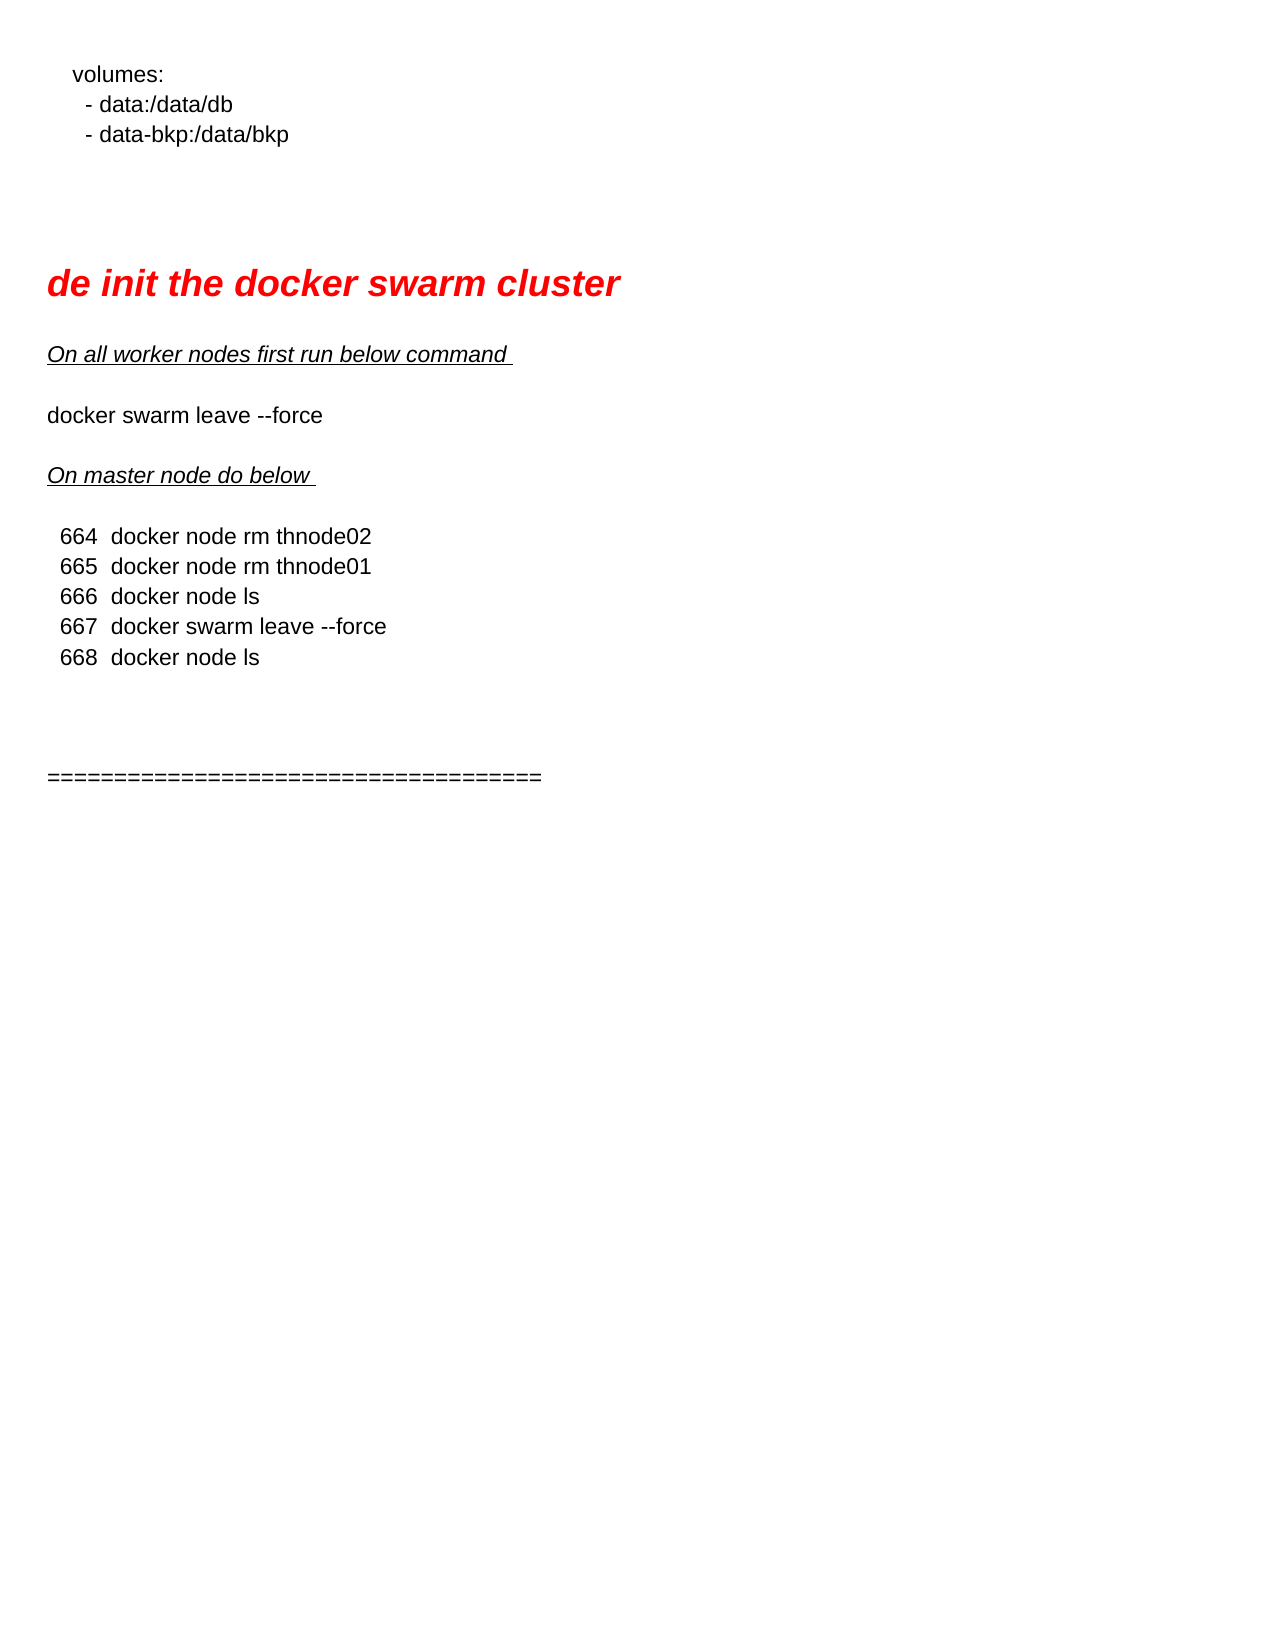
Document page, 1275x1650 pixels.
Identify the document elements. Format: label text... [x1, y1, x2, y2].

text On master node do below [47, 462, 1228, 488]
text 664 docker node rm thnode02 [47, 523, 1228, 549]
text volumes: [47, 61, 1228, 87]
text On all worker nodes first run below command [47, 341, 1228, 368]
text de init the docker swarm cluster [47, 262, 1228, 305]
text 667 docker swarm leave --force [47, 613, 1228, 639]
text 666 docker node ls [47, 583, 1228, 609]
text - data-bkp:/data/bkp [47, 121, 1228, 148]
text ===================================== [47, 764, 1228, 791]
text 668 docker node ls [47, 643, 1228, 670]
text 665 docker node rm thnode01 [47, 553, 1228, 579]
text - data:/data/db [47, 91, 1228, 117]
text docker swarm leave --force [47, 402, 1228, 428]
